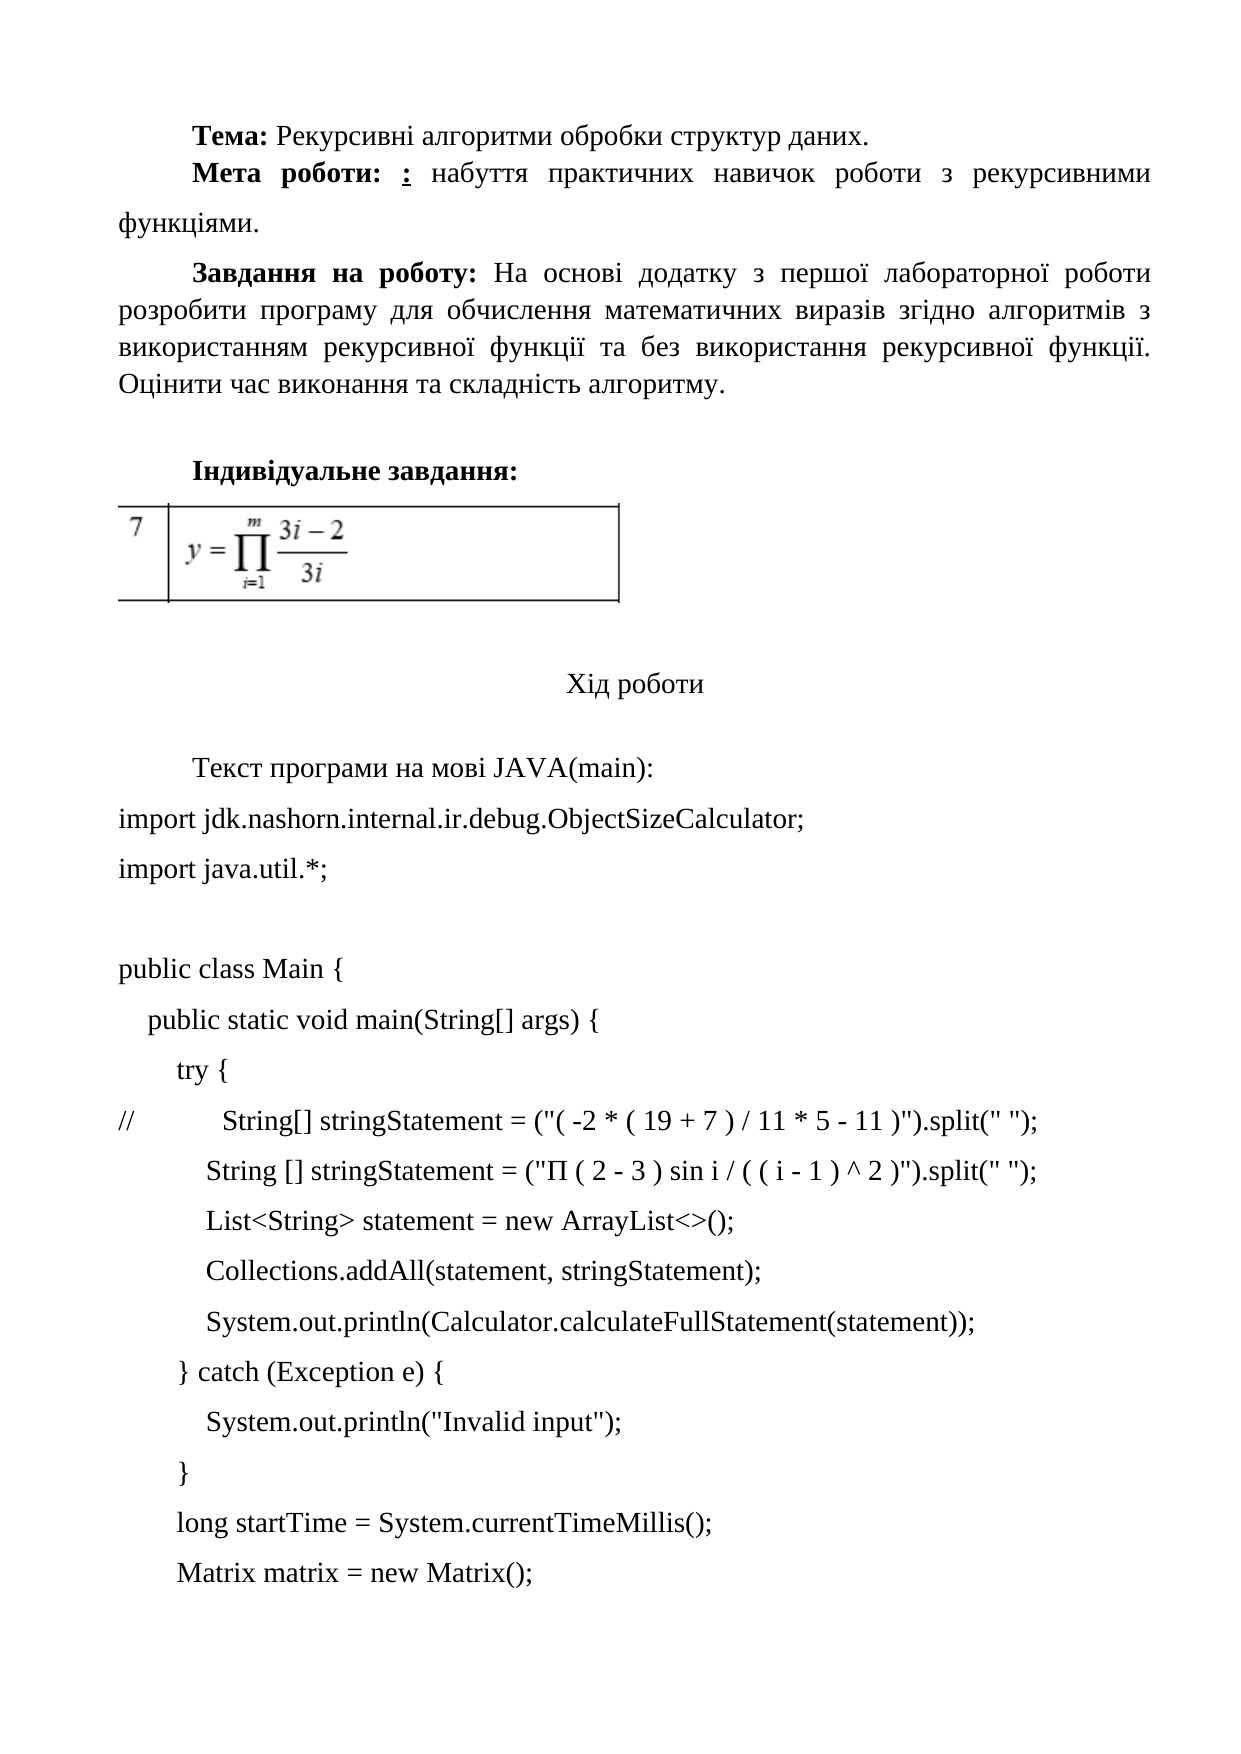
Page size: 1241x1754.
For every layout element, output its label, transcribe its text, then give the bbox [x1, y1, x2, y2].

text Індивідуальне завдання: [118, 453, 1152, 487]
text Завдання на роботу: На основі додатку з першої лабораторної роботи розробити програму для обчислення математичних виразів згідно алгоритмів з використанням рекурсивної функції та без використання рекурсивної функції. Оцінити час виконання та складність алгоритму. [118, 256, 1152, 400]
text Тема: Рекурсивні алгоритми обробки структур даних. [118, 118, 1152, 152]
text import jdk.nashorn.internal.ir.debug.ObjectSizeCalculator; [118, 801, 1152, 834]
text long startTime = System.currentTimeMillis(); [118, 1505, 1152, 1539]
text Мета роботи: : набуття практичних навичок роботи з рекурсивними функціями. [118, 155, 1152, 239]
text System.out.println(Calculator.calculateFullStatement(statement)); [118, 1304, 1152, 1337]
text public class Main { [118, 952, 1152, 985]
picture [118, 503, 620, 603]
text } [118, 1455, 1152, 1488]
text Matrix matrix = new Matrix(); [118, 1555, 1152, 1589]
text List<String> statement = new ArrayList<>(); [118, 1203, 1152, 1237]
subtitle Хід роботи [118, 667, 1152, 700]
text import java.util.*; [118, 851, 1152, 884]
text Collections.addAll(statement, stringStatement); [118, 1253, 1152, 1287]
text Текст програми на мові JAVA(main): [118, 750, 1152, 784]
text String [] stringStatement = ("П ( 2 - 3 ) sin i / ( ( i - 1 ) ^ 2 )").split(" "); [118, 1153, 1152, 1186]
text try { [118, 1052, 1152, 1086]
text // String[] stringStatement = ("( -2 * ( 19 + 7 ) / 11 * 5 - 11 )").split(" "); [118, 1103, 1152, 1136]
text System.out.println("Invalid input"); [118, 1404, 1152, 1438]
text } catch (Exception e) { [118, 1354, 1152, 1388]
text public static void main(String[] args) { [118, 1002, 1152, 1036]
